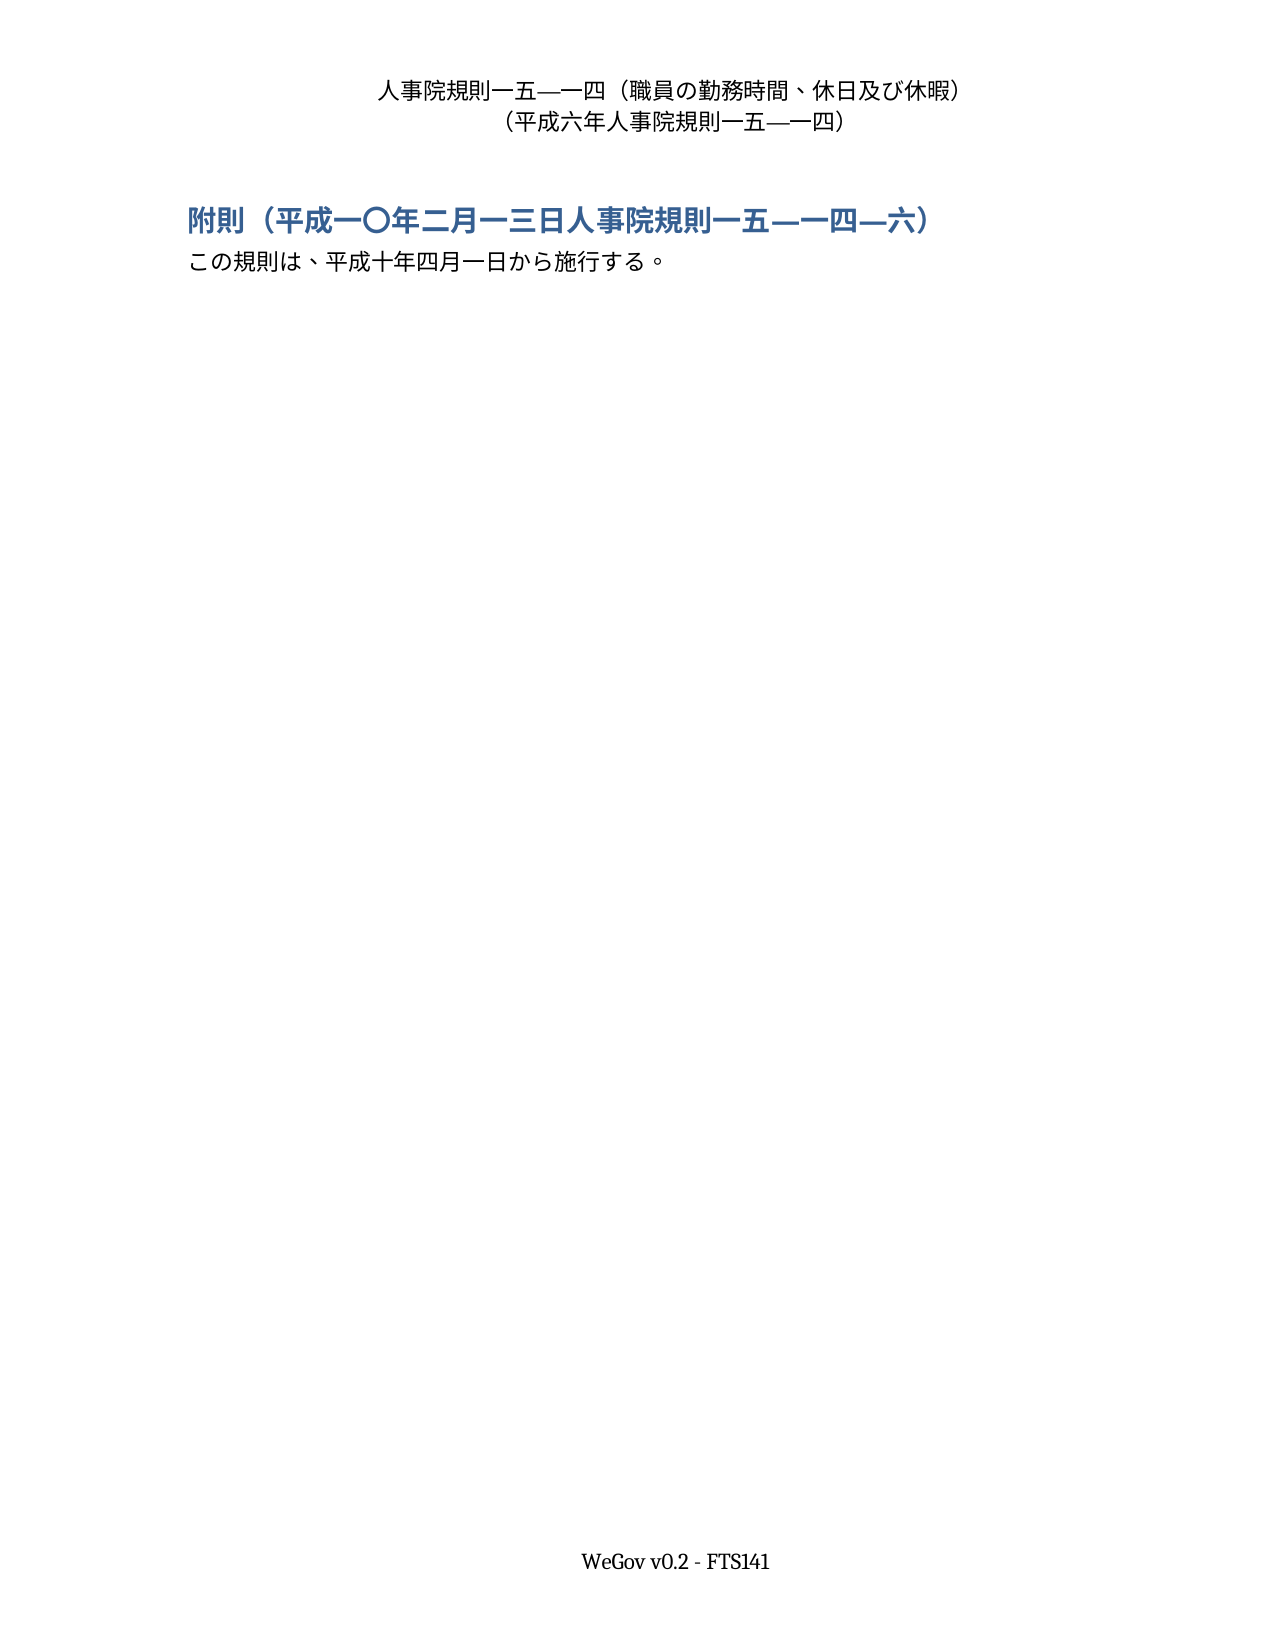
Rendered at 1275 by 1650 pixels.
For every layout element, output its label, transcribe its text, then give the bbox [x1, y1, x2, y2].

subtitle 附則（平成一〇年二月一三日人事院規則一五―一四―六） [187, 200, 1087, 240]
text この規則は、平成十年四月一日から施行する。 [187, 246, 1087, 277]
